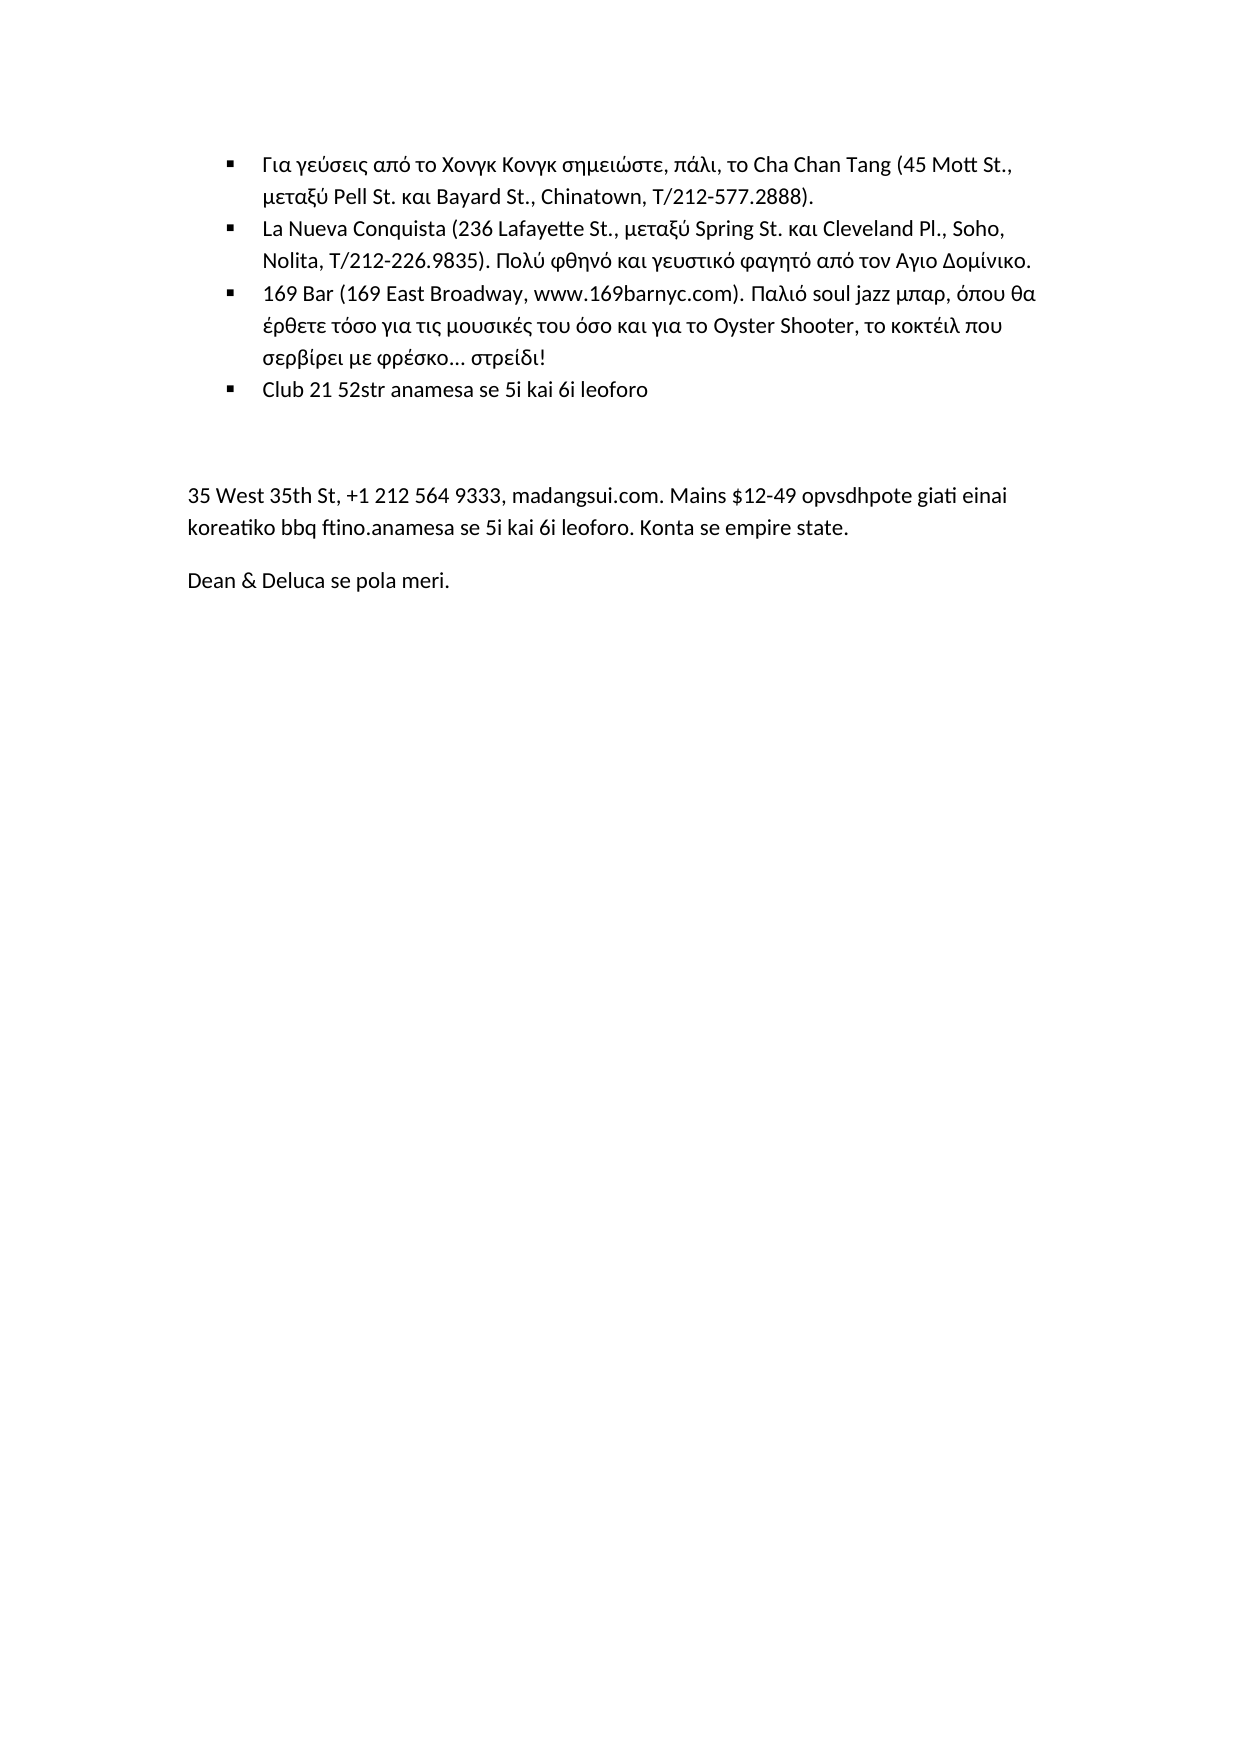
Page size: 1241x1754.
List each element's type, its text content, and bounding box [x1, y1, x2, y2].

text 35 West 35th St, +1 212 564 9333, madangsui.com. Mains $12-49 opvsdhpote giati einai koreatiko bbq ftino.anamesa se 5i kai 6i leoforo. Konta se empire state. [187, 481, 1053, 542]
list 169 Bar (169 East Broadway, www.169barnyc.com). Παλιό soul jazz μπαρ, όπου θα έρθετε τόσο για τις μουσικές του όσο και για το Oyster Shooter, το κοκτέιλ που σερβίρει με φρέσκο... στρείδι! [225, 279, 1053, 371]
list Για γεύσεις από το Χονγκ Κονγκ σημειώστε, πάλι, το Cha Chan Tang (45 Mott St., μεταξύ Pell St. και Bayard St., Chinatown, Τ/212-577.2888). [225, 150, 1053, 210]
list Club 21 52str anamesa se 5i kai 6i leoforo [225, 375, 1053, 403]
text Dean & Deluca se pola meri. [187, 567, 1053, 594]
list La Nueva Conquista (236 Lafayette St., μεταξύ Spring St. και Cleveland Pl., Soho, Nolita, T/212-226.9835). Πολύ φθηνό και γευστικό φαγητό από τον Αγιο Δομίνικο. [225, 214, 1053, 274]
